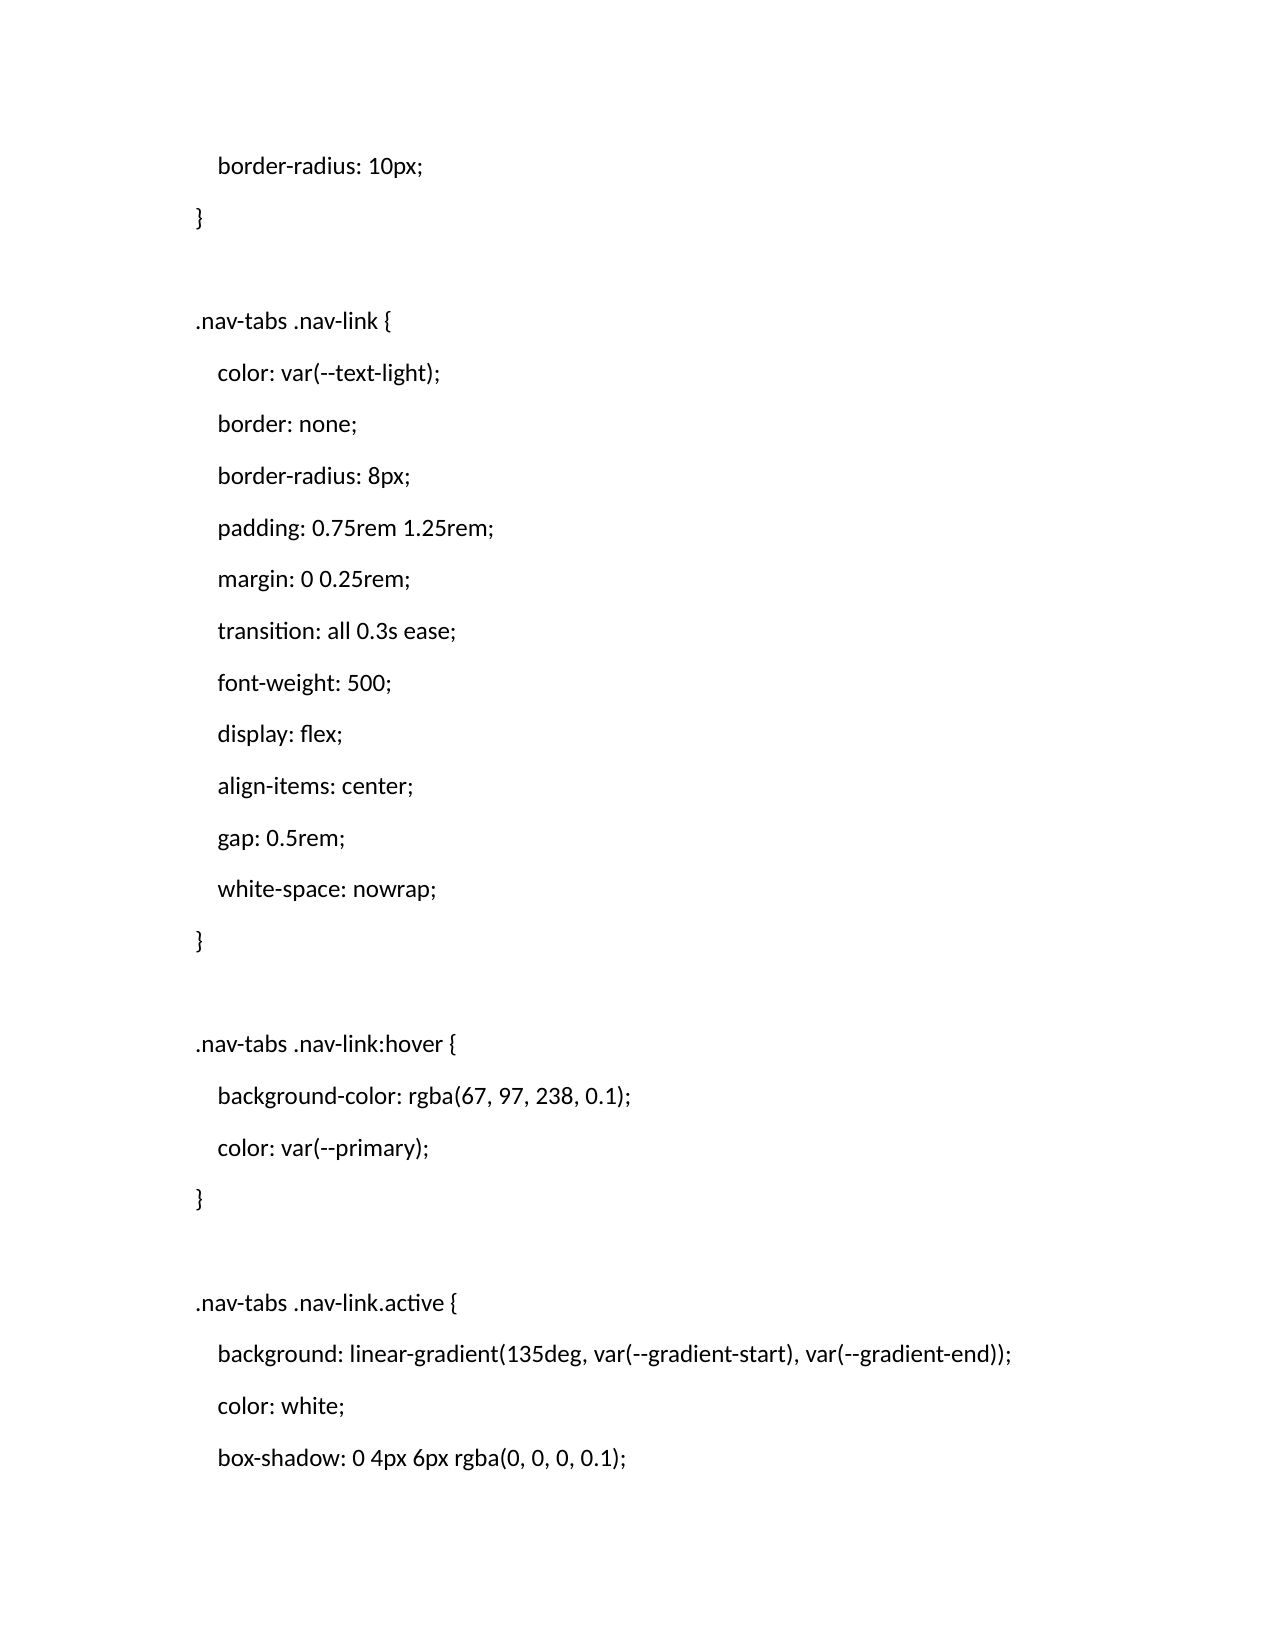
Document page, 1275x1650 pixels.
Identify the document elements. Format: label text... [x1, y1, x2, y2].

text background: linear-gradient(135deg, var(--gradient-start), var(--gradient-end)); [150, 1338, 1125, 1369]
text } [150, 202, 1125, 232]
text } [150, 1183, 1125, 1214]
text } [150, 925, 1125, 956]
text color: white; [150, 1390, 1125, 1421]
text margin: 0 0.25rem; [150, 563, 1125, 594]
text border: none; [150, 408, 1125, 439]
text border-radius: 10px; [150, 150, 1125, 181]
text gap: 0.5rem; [150, 822, 1125, 852]
text font-weight: 500; [150, 667, 1125, 697]
text color: var(--primary); [150, 1132, 1125, 1162]
text color: var(--text-light); [150, 357, 1125, 387]
text border-radius: 8px; [150, 460, 1125, 491]
text transition: all 0.3s ease; [150, 615, 1125, 646]
text background-color: rgba(67, 97, 238, 0.1); [150, 1080, 1125, 1111]
text padding: 0.75rem 1.25rem; [150, 512, 1125, 542]
text display: flex; [150, 718, 1125, 749]
text .nav-tabs .nav-link.active { [150, 1287, 1125, 1317]
text .nav-tabs .nav-link { [150, 305, 1125, 336]
text box-shadow: 0 4px 6px rgba(0, 0, 0, 0.1); [150, 1442, 1125, 1472]
text .nav-tabs .nav-link:hover { [150, 1028, 1125, 1059]
text white-space: nowrap; [150, 873, 1125, 904]
text align-items: center; [150, 770, 1125, 801]
